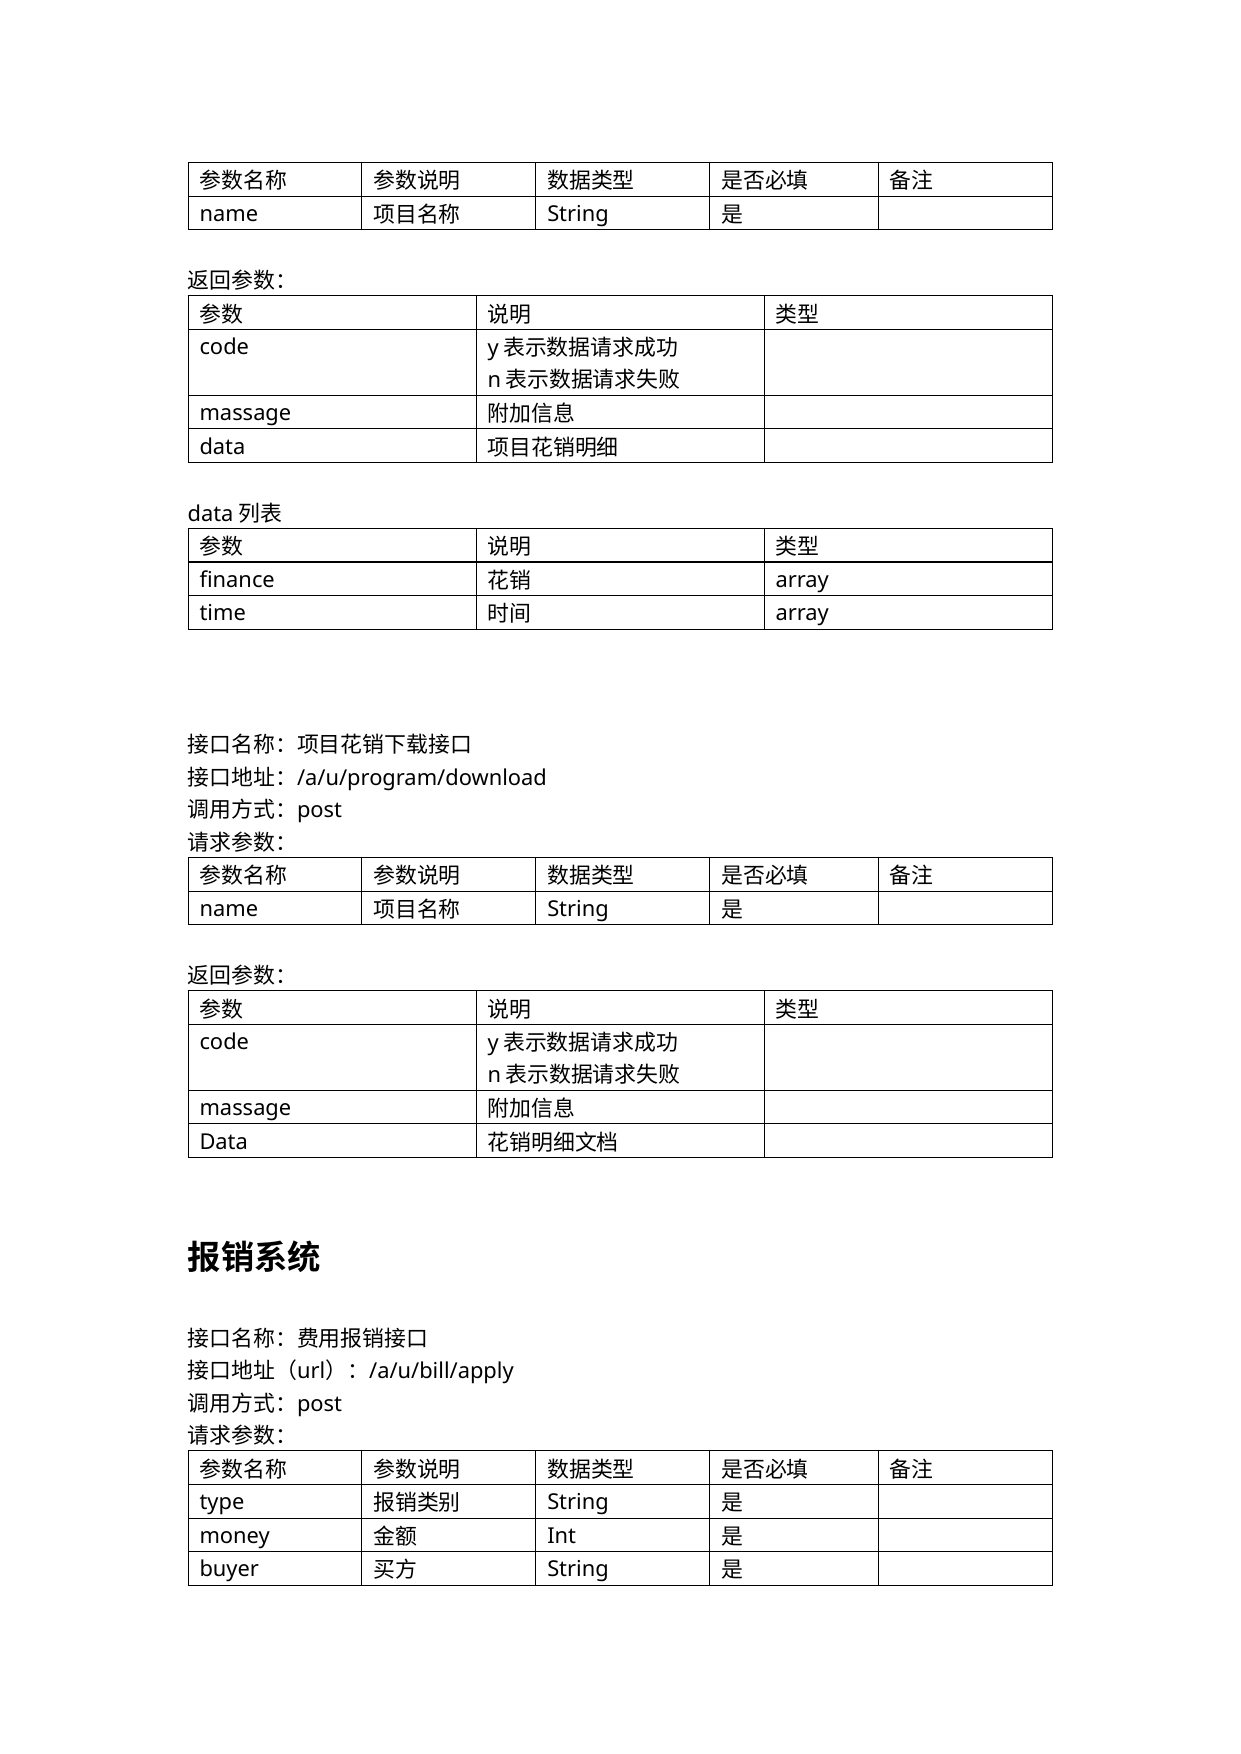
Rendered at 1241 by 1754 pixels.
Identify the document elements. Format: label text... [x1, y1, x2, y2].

table_header 类型 [765, 529, 1052, 561]
table_cell 买方 [362, 1552, 535, 1584]
table_cell [765, 330, 1052, 395]
table_header 数据类型 [536, 163, 709, 196]
table_cell 项目名称 [362, 197, 535, 229]
table_cell [879, 197, 1052, 229]
text 调用方式：post [187, 1385, 1053, 1418]
table_cell String [536, 197, 709, 229]
table_cell [765, 1025, 1052, 1090]
text 请求参数： [187, 824, 1053, 857]
table_cell String [536, 1485, 709, 1517]
table_header 是否必填 [710, 858, 878, 891]
table_header 说明 [477, 529, 764, 561]
table_cell 是 [710, 197, 878, 229]
table_cell String [536, 892, 709, 924]
text 返回参数： [187, 958, 1053, 990]
table_cell code [189, 1025, 476, 1090]
table_cell 附加信息 [477, 396, 764, 428]
table_cell buyer [189, 1552, 361, 1584]
table_header 参数 [189, 991, 476, 1024]
table_cell 花销 [477, 563, 764, 595]
table_cell 附加信息 [477, 1091, 764, 1123]
table_cell 是 [710, 892, 878, 924]
table_cell 是 [710, 1485, 878, 1517]
table_cell [765, 1124, 1052, 1157]
text 接口名称：项目花销下载接口 [187, 727, 1053, 759]
table_cell 是 [710, 1552, 878, 1584]
table_header 参数 [189, 529, 476, 561]
table_cell massage [189, 396, 476, 428]
table_header 说明 [477, 991, 764, 1024]
table_cell 是 [710, 1519, 878, 1551]
table_cell data [189, 429, 476, 462]
table_cell 报销类别 [362, 1485, 535, 1517]
table_cell [879, 1552, 1052, 1584]
table_cell 项目名称 [362, 892, 535, 924]
table_cell 时间 [477, 596, 764, 628]
table_cell code [189, 330, 476, 395]
table_cell y表示数据请求成功 n表示数据请求失败 [477, 330, 764, 395]
table_cell 金额 [362, 1519, 535, 1551]
table_cell money [189, 1519, 361, 1551]
table_header 参数名称 [189, 858, 361, 891]
text 接口名称：费用报销接口 [187, 1320, 1053, 1353]
table_cell massage [189, 1091, 476, 1123]
table_header 参数说明 [362, 858, 535, 891]
text 报销系统 [187, 1223, 1053, 1288]
table_header 备注 [879, 858, 1052, 891]
text 返回参数： [187, 263, 1053, 295]
table_cell 花销明细文档 [477, 1124, 764, 1157]
table_cell [765, 396, 1052, 428]
table_cell array [765, 596, 1052, 628]
table_cell [879, 1519, 1052, 1551]
table_header 说明 [477, 296, 764, 329]
table_header 是否必填 [710, 163, 878, 196]
table_header 参数 [189, 296, 476, 329]
table_header 数据类型 [536, 1451, 709, 1484]
text 请求参数： [187, 1418, 1053, 1450]
table_cell type [189, 1485, 361, 1517]
table_cell 项目花销明细 [477, 429, 764, 462]
table_cell finance [189, 563, 476, 595]
table_cell [765, 429, 1052, 462]
table_cell [879, 892, 1052, 924]
text data列表 [187, 495, 1053, 528]
text 调用方式：post [187, 792, 1053, 824]
table_cell Int [536, 1519, 709, 1551]
table_header 数据类型 [536, 858, 709, 891]
table_header 参数说明 [362, 163, 535, 196]
table_header 参数说明 [362, 1451, 535, 1484]
table_cell [765, 1091, 1052, 1123]
table_header 类型 [765, 296, 1052, 329]
table_cell [879, 1485, 1052, 1517]
table_header 类型 [765, 991, 1052, 1024]
table_header 备注 [879, 163, 1052, 196]
table_cell String [536, 1552, 709, 1584]
table_header 是否必填 [710, 1451, 878, 1484]
table_cell array [765, 563, 1052, 595]
table_cell Data [189, 1124, 476, 1157]
table_header 参数名称 [189, 1451, 361, 1484]
table_cell time [189, 596, 476, 628]
table_header 参数名称 [189, 163, 361, 196]
text 接口地址（url）：/a/u/bill/apply [187, 1353, 1053, 1385]
table_cell name [189, 892, 361, 924]
table_cell name [189, 197, 361, 229]
table_header 备注 [879, 1451, 1052, 1484]
text 接口地址：/a/u/program/download [187, 759, 1053, 792]
table_cell y表示数据请求成功 n表示数据请求失败 [477, 1025, 764, 1090]
